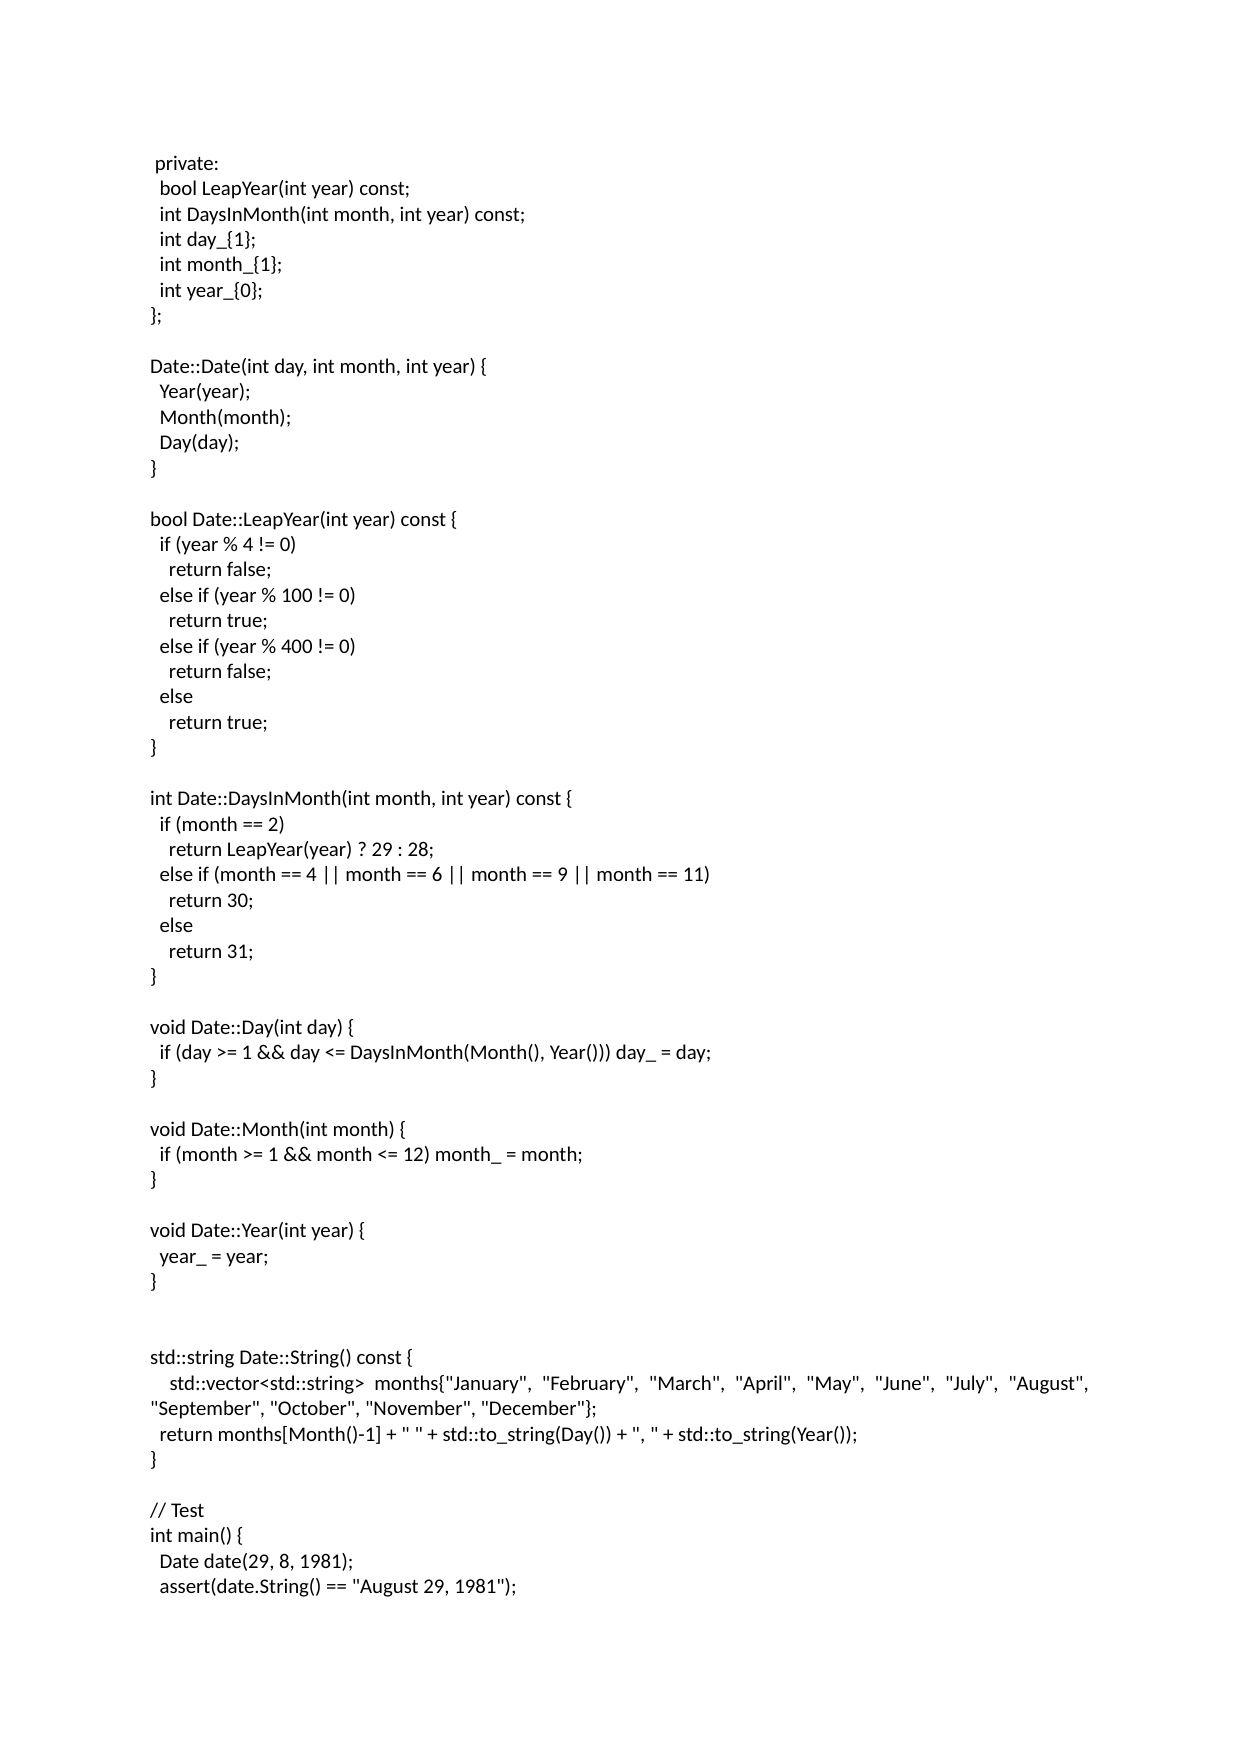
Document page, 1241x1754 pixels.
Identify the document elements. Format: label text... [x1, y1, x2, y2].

text return false; [150, 557, 1090, 582]
text // Test [150, 1497, 1090, 1522]
text } [150, 1446, 1090, 1472]
text else if (year % 400 != 0) [150, 633, 1090, 658]
text std::vector<std::string> months{"January", "February", "March", "April", "May", "June", "July", "August", "September", "October", "November", "December"}; [150, 1370, 1090, 1421]
text bool Date::LeapYear(int year) const { [150, 506, 1090, 531]
text int main() { [150, 1522, 1090, 1548]
text return false; [150, 658, 1090, 684]
text return months[Month()-1] + " " + std::to_string(Day()) + ", " + std::to_string(Year()); [150, 1421, 1090, 1446]
text bool LeapYear(int year) const; [150, 175, 1090, 201]
text void Date::Day(int day) { [150, 1014, 1090, 1039]
text int Date::DaysInMonth(int month, int year) const { [150, 785, 1090, 811]
text else if (year % 100 != 0) [150, 582, 1090, 607]
text std::string Date::String() const { [150, 1344, 1090, 1370]
text void Date::Month(int month) { [150, 1116, 1090, 1141]
text Month(month); [150, 404, 1090, 429]
text if (day >= 1 && day <= DaysInMonth(Month(), Year())) day_ = day; [150, 1039, 1090, 1065]
text } [150, 1167, 1090, 1192]
text if (month == 2) [150, 811, 1090, 836]
text return true; [150, 709, 1090, 734]
text private: [150, 150, 1090, 175]
text } [150, 1268, 1090, 1294]
text } [150, 455, 1090, 480]
text int day_{1}; [150, 226, 1090, 252]
text } [150, 1065, 1090, 1090]
text return LeapYear(year) ? 29 : 28; [150, 836, 1090, 862]
text Date date(29, 8, 1981); [150, 1548, 1090, 1573]
text else [150, 912, 1090, 938]
text return 31; [150, 938, 1090, 963]
text else if (month == 4 || month == 6 || month == 9 || month == 11) [150, 862, 1090, 887]
text year_ = year; [150, 1243, 1090, 1268]
text assert(date.String() == "August 29, 1981"); [150, 1573, 1090, 1599]
text return 30; [150, 887, 1090, 912]
text } [150, 963, 1090, 989]
text int year_{0}; [150, 277, 1090, 302]
text int DaysInMonth(int month, int year) const; [150, 201, 1090, 226]
text Date::Date(int day, int month, int year) { [150, 353, 1090, 379]
text }; [150, 302, 1090, 328]
text if (month >= 1 && month <= 12) month_ = month; [150, 1141, 1090, 1167]
text return true; [150, 607, 1090, 633]
text int month_{1}; [150, 252, 1090, 277]
text Year(year); [150, 379, 1090, 404]
text } [150, 734, 1090, 760]
text else [150, 684, 1090, 709]
text void Date::Year(int year) { [150, 1217, 1090, 1243]
text if (year % 4 != 0) [150, 531, 1090, 557]
text Day(day); [150, 429, 1090, 455]
